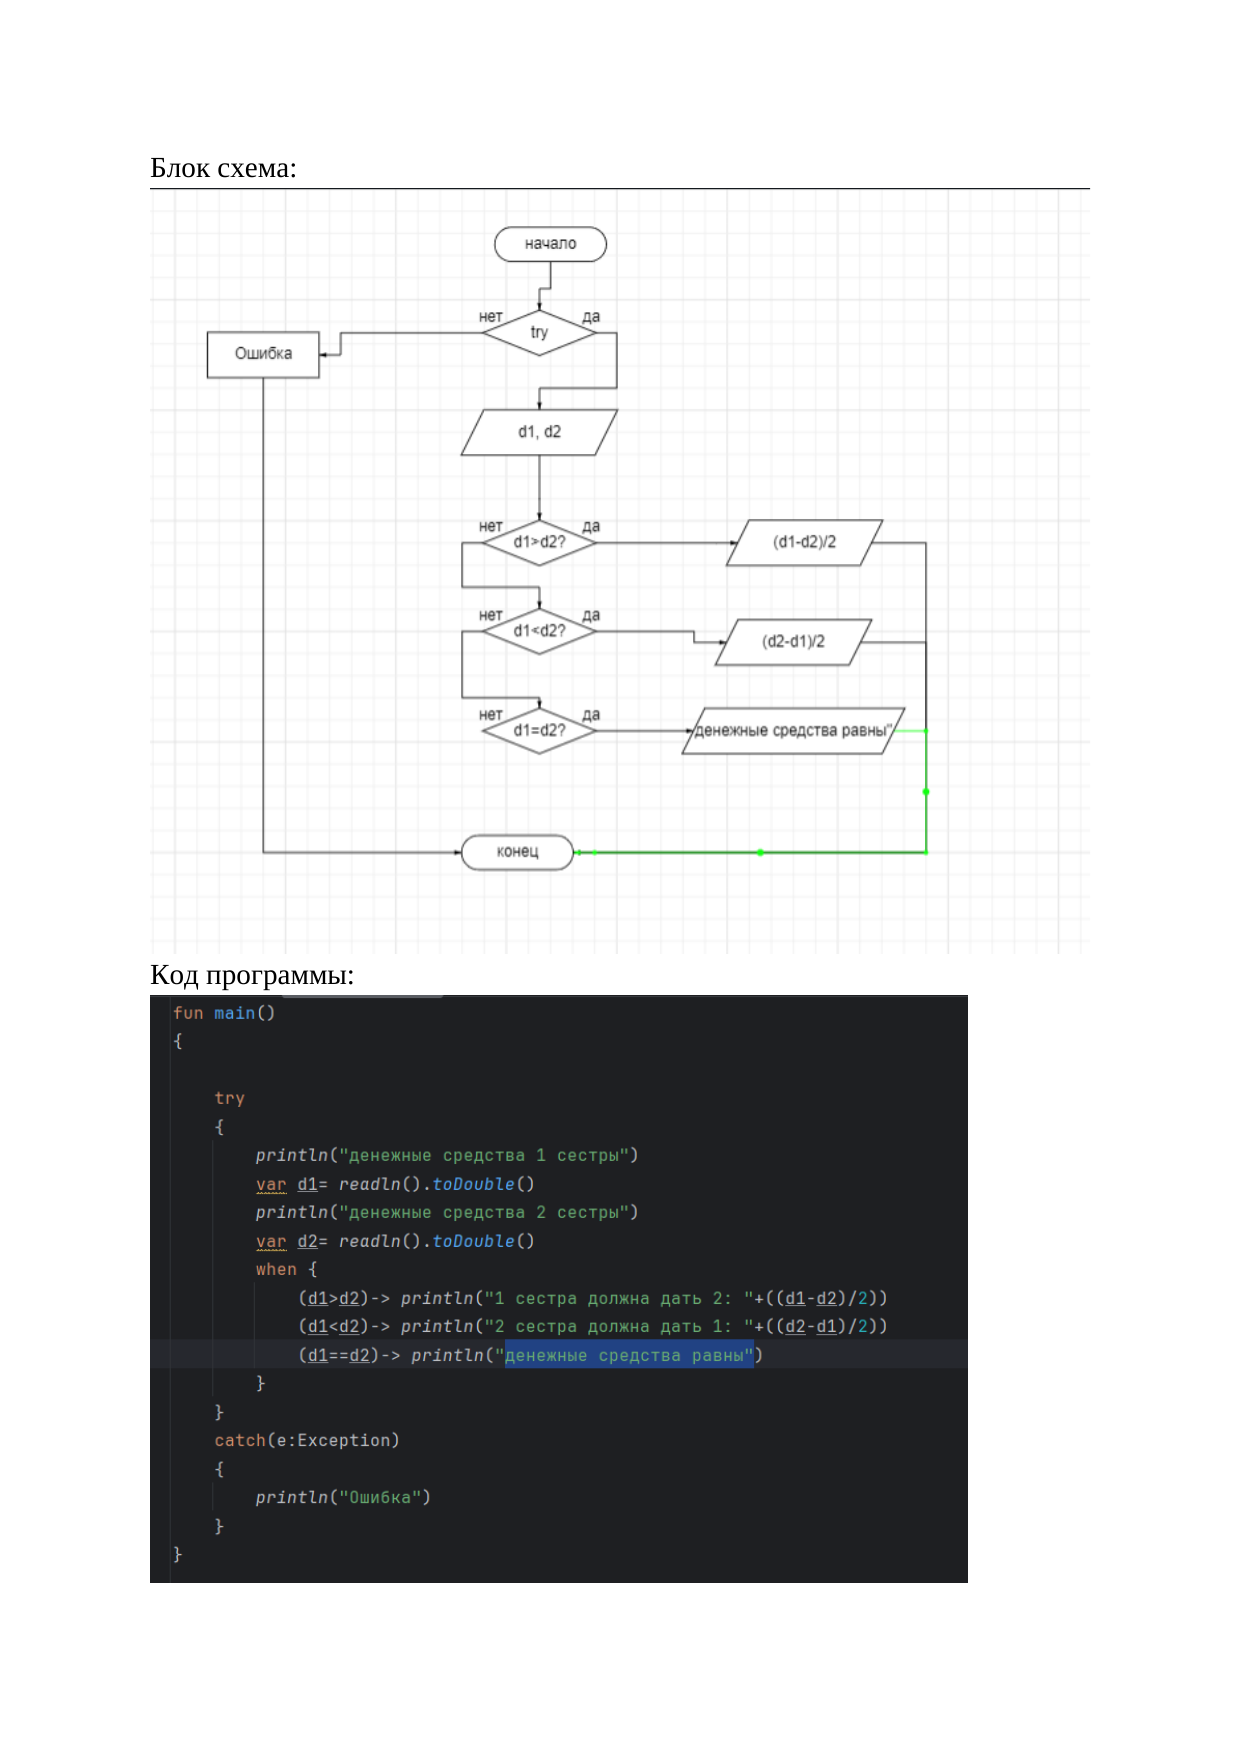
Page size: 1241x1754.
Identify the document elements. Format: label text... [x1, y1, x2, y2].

picture [150, 188, 1091, 954]
picture [150, 995, 968, 1583]
text Код программы: [150, 957, 1090, 991]
text Блок схема: [150, 150, 1090, 183]
